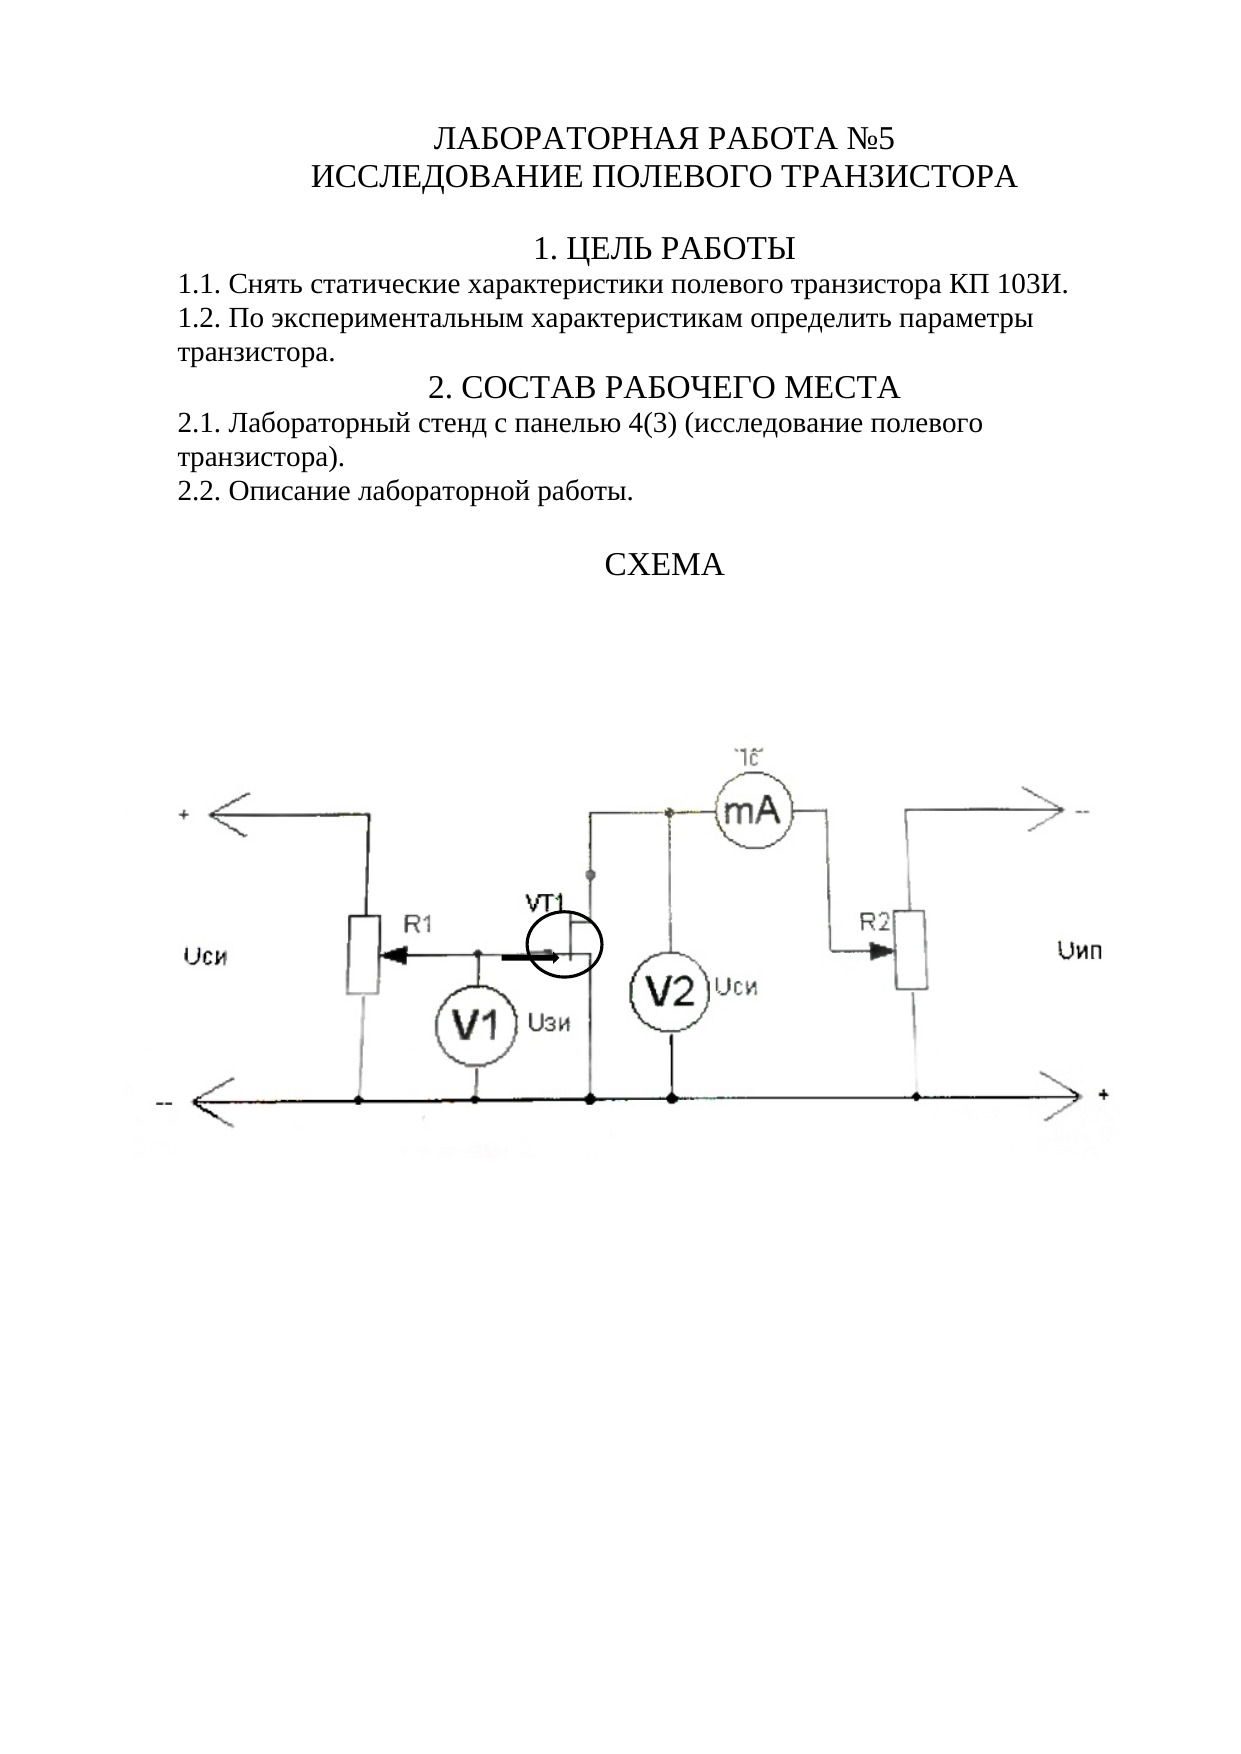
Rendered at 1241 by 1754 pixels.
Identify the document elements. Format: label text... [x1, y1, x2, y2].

text 2.1. Лабораторный стенд с панелью 4(3) (исследование полевого транзистора). [177, 406, 1152, 473]
text 2. СОСТАВ РАБОЧЕГО МЕСТА [177, 367, 1152, 406]
text ЛАБОРАТОРНАЯ РАБОТА №5 [177, 118, 1152, 156]
text ИССЛЕДОВАНИЕ ПОЛЕВОГО ТРАНЗИСТОРА [177, 156, 1152, 195]
picture [2, 698, 1241, 1209]
text 1. ЦЕЛЬ РАБОТЫ [177, 228, 1152, 267]
text СХЕМА [177, 544, 1152, 583]
text 2.2. Описание лабораторной работы. [177, 473, 1152, 506]
text 1.1. Снять статические характеристики полевого транзистора КП 103И. [177, 267, 1152, 300]
text 1.2. По экспериментальным характеристикам определить параметры транзистора. [177, 300, 1152, 367]
